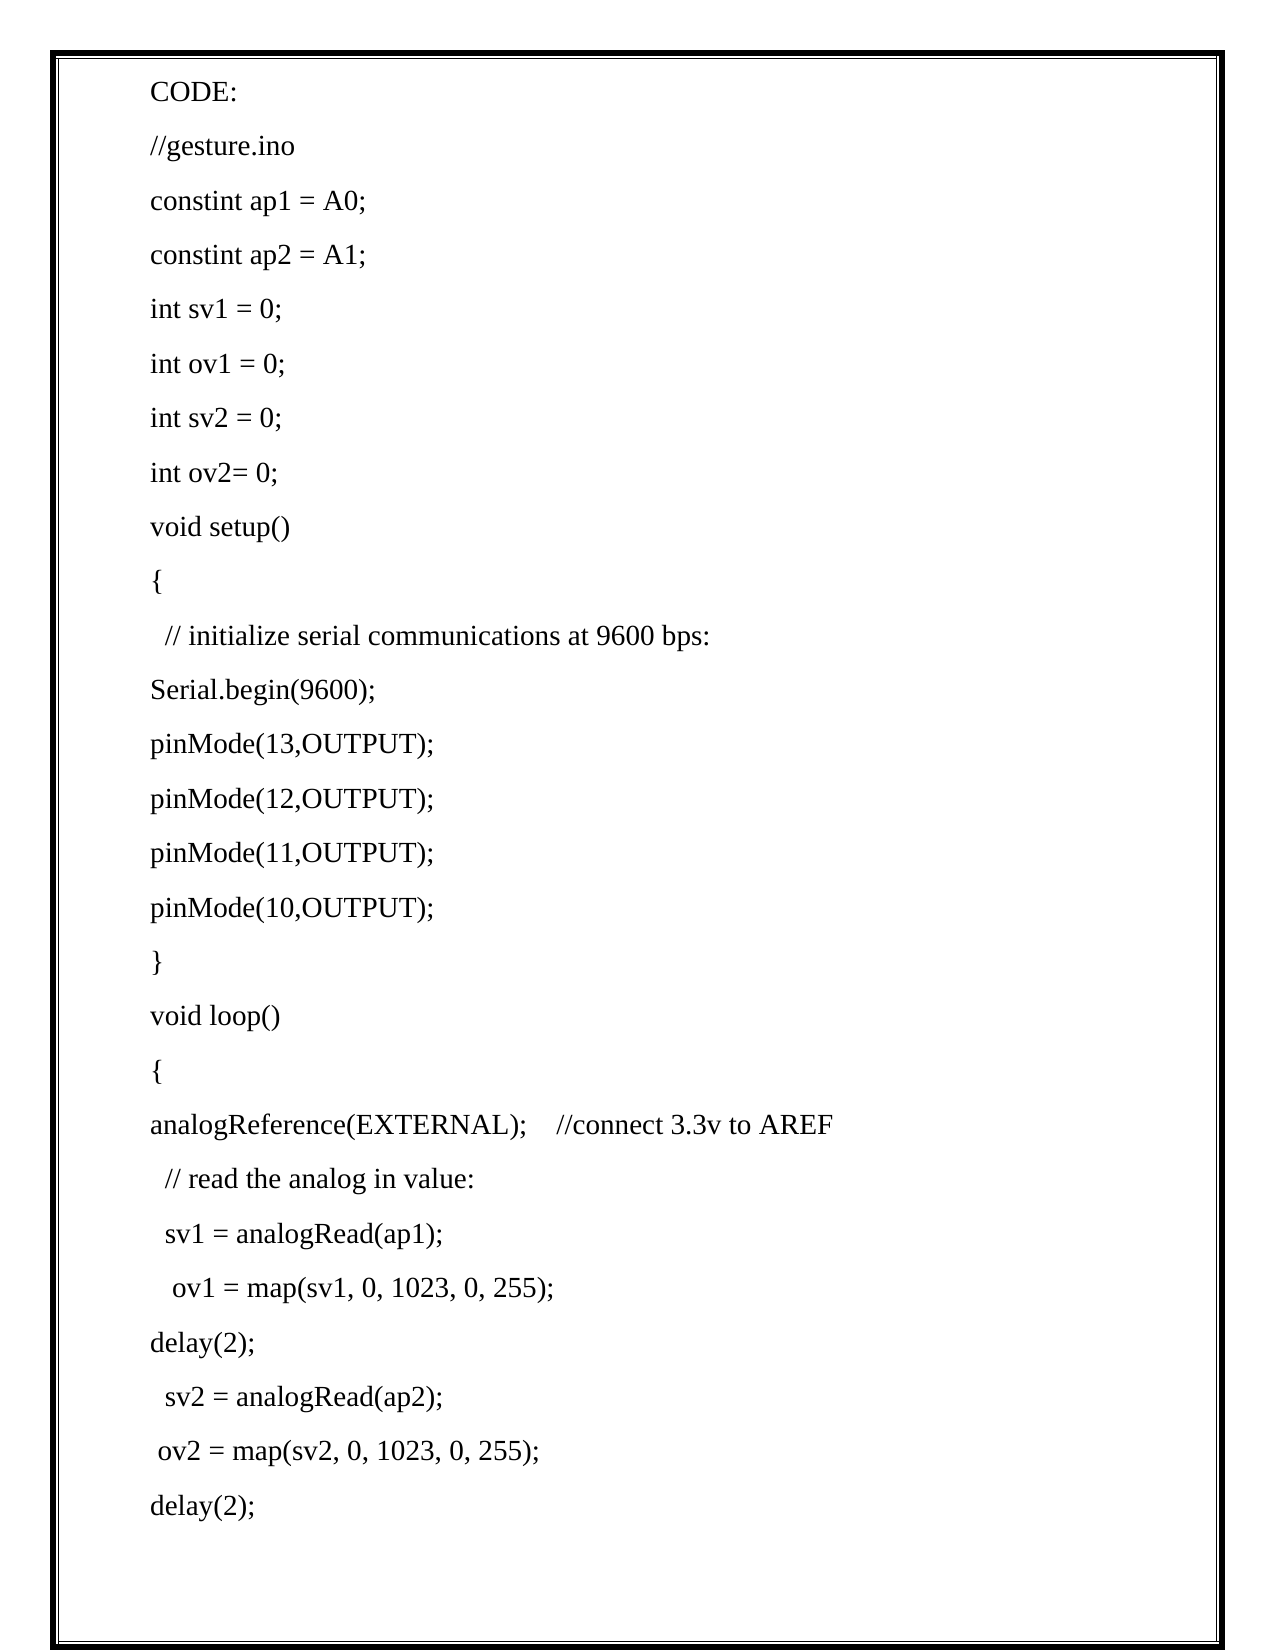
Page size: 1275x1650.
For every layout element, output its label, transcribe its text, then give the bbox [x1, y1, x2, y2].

text sv2 = analogRead(ap2); [150, 1379, 1125, 1413]
text { [150, 563, 1125, 597]
text int sv1 = 0; [150, 292, 1125, 325]
text int sv2 = 0; [150, 400, 1125, 434]
text analogReference(EXTERNAL); //connect 3.3v to AREF [150, 1107, 1125, 1141]
text // initialize serial communications at 9600 bps: [150, 618, 1125, 651]
text constint ap2 = A1; [150, 237, 1125, 271]
text void loop() [150, 998, 1125, 1032]
text Serial.begin(9600); [150, 672, 1125, 706]
text pinMode(12,OUTPUT); [150, 781, 1125, 814]
text ov2 = map(sv2, 0, 1023, 0, 255); [150, 1433, 1125, 1467]
text int ov2= 0; [150, 455, 1125, 488]
text delay(2); [150, 1325, 1125, 1358]
text delay(2); [150, 1488, 1125, 1521]
text pinMode(10,OUTPUT); [150, 890, 1125, 923]
text // read the analog in value: [150, 1162, 1125, 1195]
text constint ap1 = A0; [150, 183, 1125, 216]
text sv1 = analogRead(ap1); [150, 1216, 1125, 1249]
text { [150, 1053, 1125, 1086]
text int ov1 = 0; [150, 346, 1125, 379]
text void setup() [150, 509, 1125, 543]
text CODE: [150, 74, 1125, 108]
text //gesture.ino [150, 128, 1125, 162]
text pinMode(11,OUTPUT); [150, 835, 1125, 869]
text } [150, 944, 1125, 978]
text ov1 = map(sv1, 0, 1023, 0, 255); [150, 1270, 1125, 1304]
text pinMode(13,OUTPUT); [150, 727, 1125, 760]
